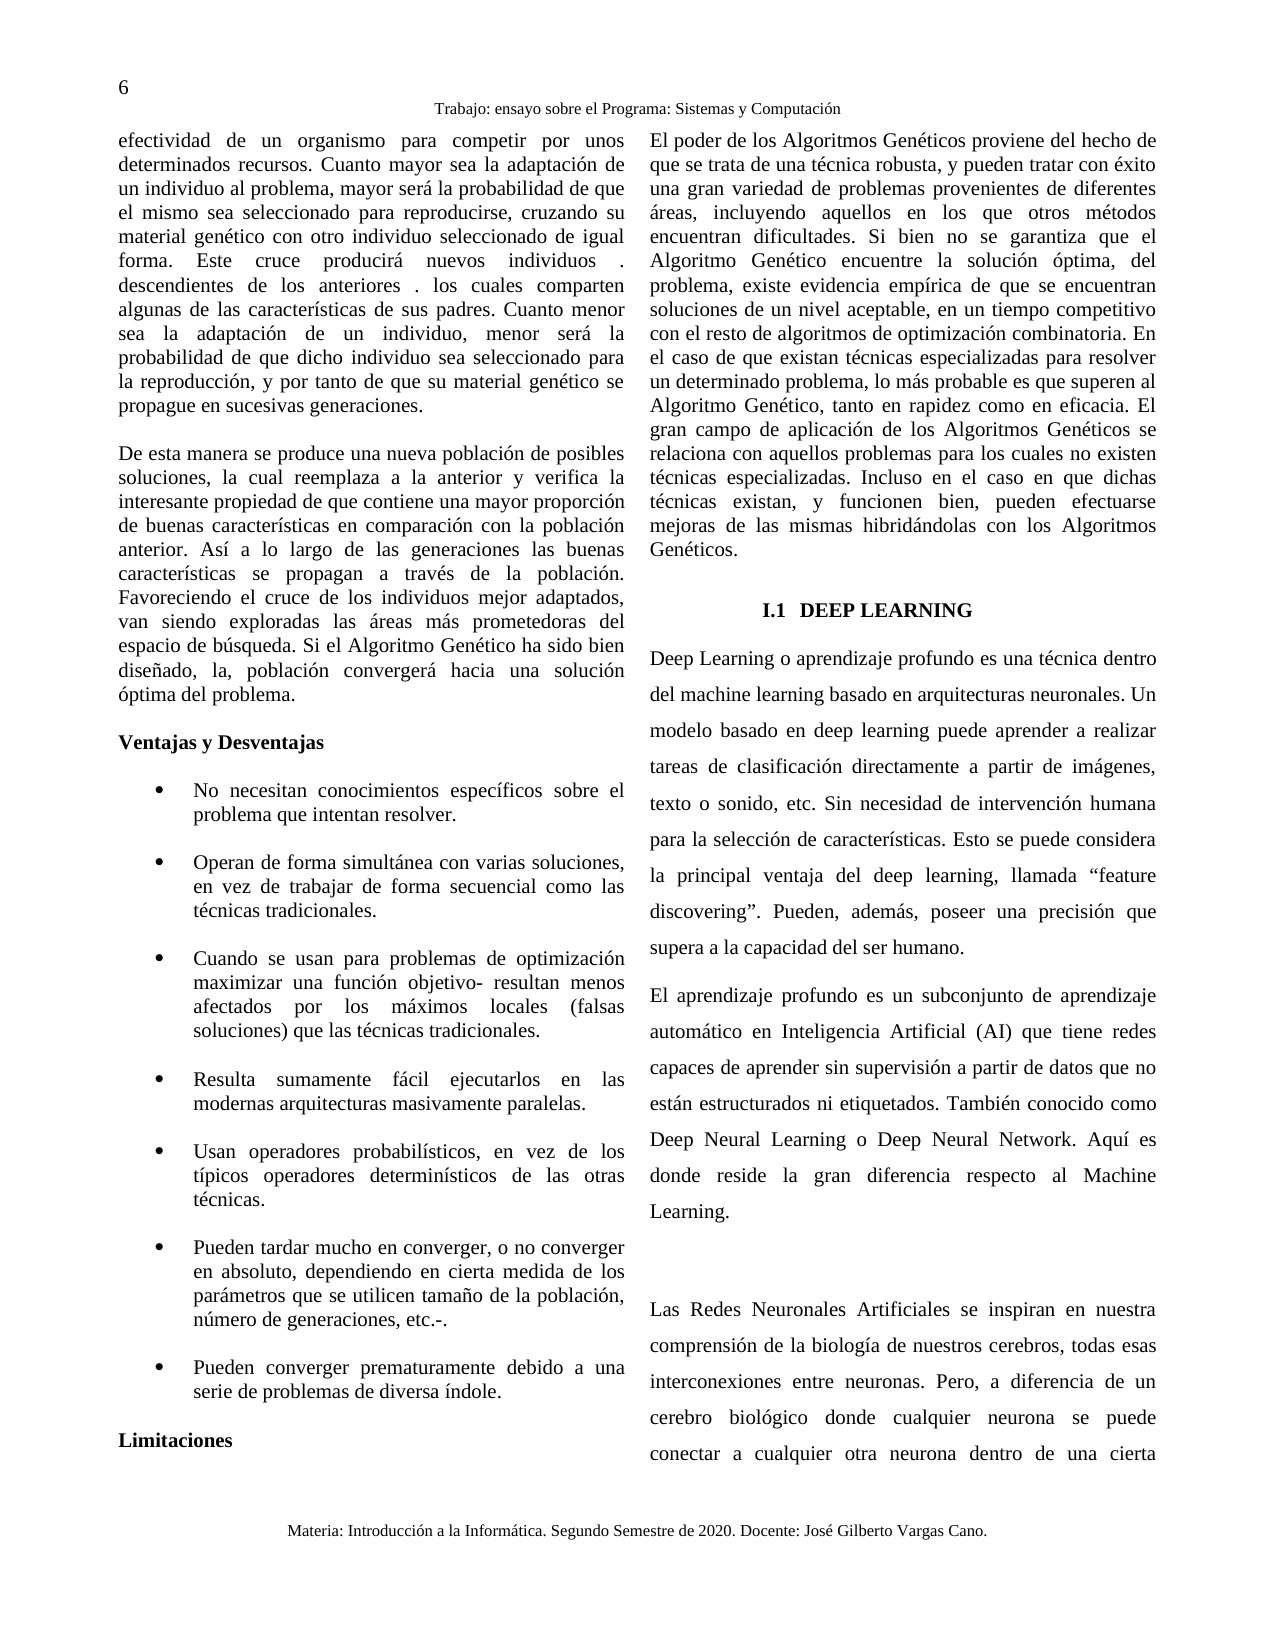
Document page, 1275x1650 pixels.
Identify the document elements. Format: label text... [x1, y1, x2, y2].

list DEEP LEARNING [762, 598, 1157, 622]
list No necesitan conocimientos específicos sobre el problema que intentan resolver. [156, 778, 625, 826]
list Usan operadores probabilísticos, en vez de los típicos operadores determinísticos de las otras técnicas. [156, 1139, 625, 1211]
text De esta manera se produce una nueva población de posibles soluciones, la cual reemplaza a la anterior y verifica la interesante propiedad de que contiene una mayor proporción de buenas características en comparación con la población anterior. Así a lo largo de las generaciones las buenas características se propagan a través de la población. Favoreciendo el cruce de los individuos mejor adaptados, van siendo exploradas las áreas más prometedoras del espacio de búsqueda. Si el Algoritmo Genético ha sido bien diseñado, la, población convergerá hacia una solución óptima del problema. [118, 441, 625, 706]
text El poder de los Algoritmos Genéticos proviene del hecho de que se trata de una técnica robusta, y pueden tratar con éxito una gran variedad de problemas provenientes de diferentes áreas, incluyendo aquellos en los que otros métodos encuentran dificultades. Si bien no se garantiza que el Algoritmo Genético encuentre la solución óptima, del problema, existe evidencia empírica de que se encuentran soluciones de un nivel aceptable, en un tiempo competitivo con el resto de algoritmos de optimización combinatoria. En el caso de que existan técnicas especializadas para resolver un determinado problema, lo más probable es que superen al Algoritmo Genético, tanto en rapidez como en eficacia. El gran campo de aplicación de los Algoritmos Genéticos se relaciona con aquellos problemas para los cuales no existen técnicas especializadas. Incluso en el caso en que dichas técnicas existan, y funcionen bien, pueden efectuarse mejoras de las mismas hibridándolas con los Algoritmos Genéticos. [649, 128, 1157, 561]
text El aprendizaje profundo es un subconjunto de aprendizaje automático en Inteligencia Artificial (AI) que tiene redes capaces de aprender sin supervisión a partir de datos que no están estructurados ni etiquetados. También conocido como Deep Neural Learning o Deep Neural Network. Aquí es donde reside la gran diferencia respecto al Machine Learning. [649, 983, 1157, 1223]
list Resulta sumamente fácil ejecutarlos en las modernas arquitecturas masivamente paralelas. [156, 1067, 625, 1115]
text Limitaciones [118, 1427, 625, 1452]
list Pueden converger prematuramente debido a una serie de problemas de diversa índole. [156, 1355, 625, 1403]
text Deep Learning o aprendizaje profundo es una técnica dentro del machine learning basado en arquitecturas neuronales. Un modelo basado en deep learning puede aprender a realizar tareas de clasificación directamente a partir de imágenes, texto o sonido, etc. Sin necesidad de intervención humana para la selección de características. Esto se puede considera la principal ventaja del deep learning, llamada “feature discovering”. Pueden, además, poseer una precisión que supera a la capacidad del ser humano. [649, 646, 1157, 959]
list Pueden tardar mucho en converger, o no converger en absoluto, dependiendo en cierta medida de los parámetros que se utilicen tamaño de la población, número de generaciones, etc.-. [156, 1235, 625, 1331]
text Ventajas y Desventajas [118, 730, 625, 754]
list Cuando se usan para problemas de optimización maximizar una función objetivo- resultan menos afectados por los máximos locales (falsas soluciones) que las técnicas tradicionales. [156, 946, 625, 1042]
list Operan de forma simultánea con varias soluciones, en vez de trabajar de forma secuencial como las técnicas tradicionales. [156, 850, 625, 922]
